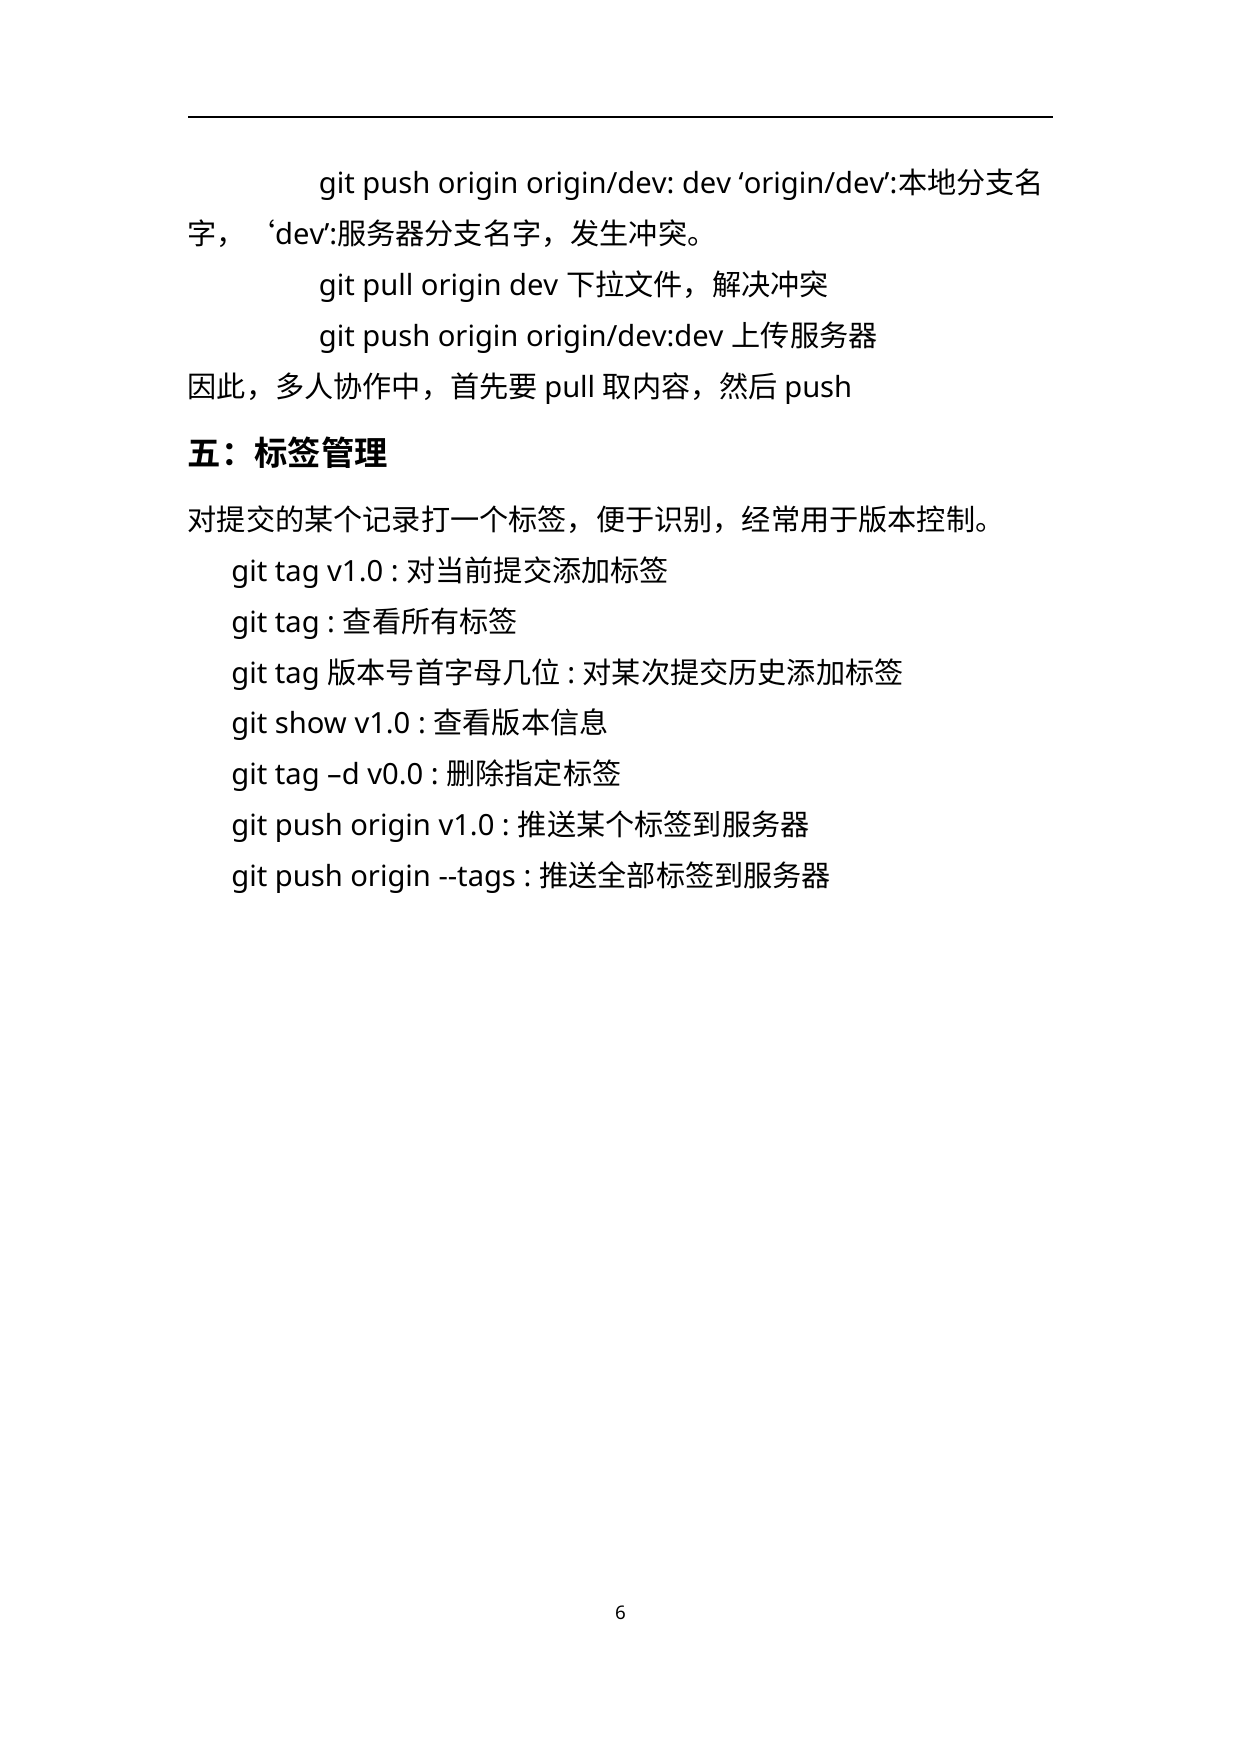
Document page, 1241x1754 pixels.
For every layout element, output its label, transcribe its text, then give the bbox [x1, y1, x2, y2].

text git push origin origin/dev: dev ‘origin/dev’:本地分支名字，‘dev’:服务器分支名字，发生冲突。 [187, 160, 1053, 253]
text 因此，多人协作中，首先要 pull 取内容，然后 push [187, 363, 1053, 406]
text git tag : 查看所有标签 [187, 598, 1053, 641]
text git push origin v1.0 : 推送某个标签到服务器 [187, 802, 1053, 844]
text git tag 版本号首字母几位 : 对某次提交历史添加标签 [187, 649, 1053, 692]
text 对提交的某个记录打一个标签，便于识别，经常用于版本控制。 [187, 497, 1053, 539]
text git pull origin dev 下拉文件，解决冲突 [187, 261, 1053, 304]
text git push origin --tags : 推送全部标签到服务器 [187, 852, 1053, 895]
text git show v1.0 : 查看版本信息 [187, 700, 1053, 742]
text git tag v1.0 : 对当前提交添加标签 [187, 547, 1053, 590]
subtitle 五：标签管理 [187, 426, 1053, 475]
text git push origin origin/dev:dev 上传服务器 [187, 312, 1053, 355]
text git tag –d v0.0 : 删除指定标签 [187, 751, 1053, 793]
